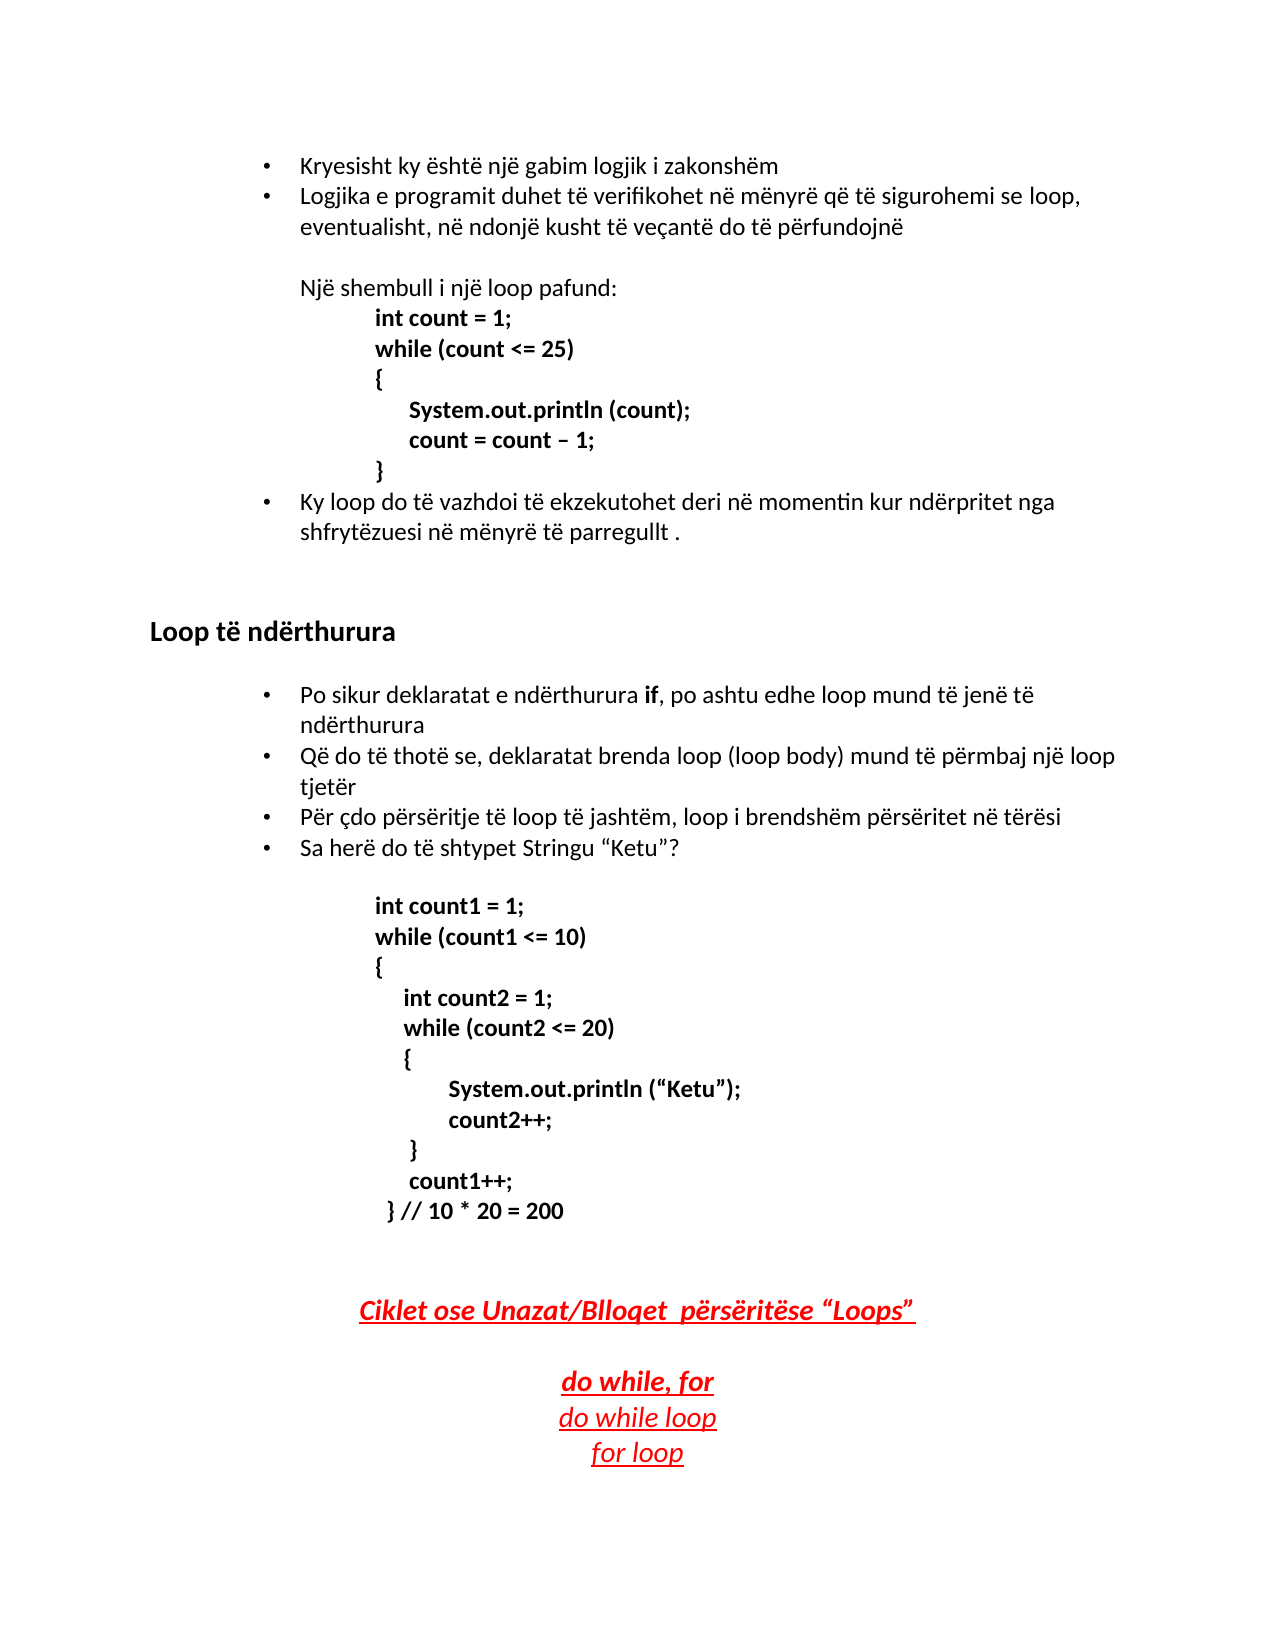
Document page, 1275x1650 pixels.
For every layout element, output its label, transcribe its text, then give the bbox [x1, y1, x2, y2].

list Kryesisht ky është një gabim logjik i zakonshëm [262, 150, 1125, 181]
text { [150, 1043, 1125, 1073]
text count1++; [150, 1165, 1125, 1195]
text } // 10 * 20 = 200 [150, 1195, 1125, 1226]
list Që do të thotë se, deklaratat brenda loop (loop body) mund të përmbaj një loop tjetër [262, 740, 1125, 801]
text while (count1 <= 10) [150, 921, 1125, 951]
list Po sikur deklaratat e ndërthurura if, po ashtu edhe loop mund të jenë të ndërthurura [262, 679, 1125, 740]
text Një shembull i një loop pafund: [300, 272, 1125, 303]
text int count2 = 1; [150, 982, 1125, 1012]
text } [150, 455, 1125, 486]
text Ciklet ose Unazat/Blloqet përsëritëse “Loops” [150, 1292, 1125, 1328]
list Ky loop do të vazhdoi të ekzekutohet deri në momentin kur ndërpritet nga shfrytëzuesi në mënyrë të parregullt . [262, 486, 1125, 547]
text { [150, 951, 1125, 982]
text for loop [150, 1434, 1125, 1470]
text int count = 1; [150, 303, 1125, 333]
text int count1 = 1; [150, 890, 1125, 921]
text Loop të ndërthurura [150, 613, 1125, 648]
text System.out.println (“Ketu”); [150, 1073, 1125, 1104]
list Për çdo përsëritje të loop të jashtëm, loop i brendshëm përsëritet në tërësi [262, 801, 1125, 832]
text count = count – 1; [150, 425, 1125, 455]
text while (count <= 25) [150, 333, 1125, 364]
text count2++; [150, 1104, 1125, 1134]
text do while, for [150, 1363, 1125, 1399]
text { [150, 364, 1125, 394]
text do while loop [150, 1399, 1125, 1434]
list Logjika e programit duhet të verifikohet në mënyrë që të sigurohemi se loop, eventualisht, në ndonjë kusht të veçantë do të përfundojnë [262, 181, 1125, 242]
text while (count2 <= 20) [150, 1012, 1125, 1043]
text } [150, 1134, 1125, 1165]
text System.out.println (count); [150, 394, 1125, 425]
list Sa herë do të shtypet Stringu “Ketu”? [262, 832, 1125, 862]
